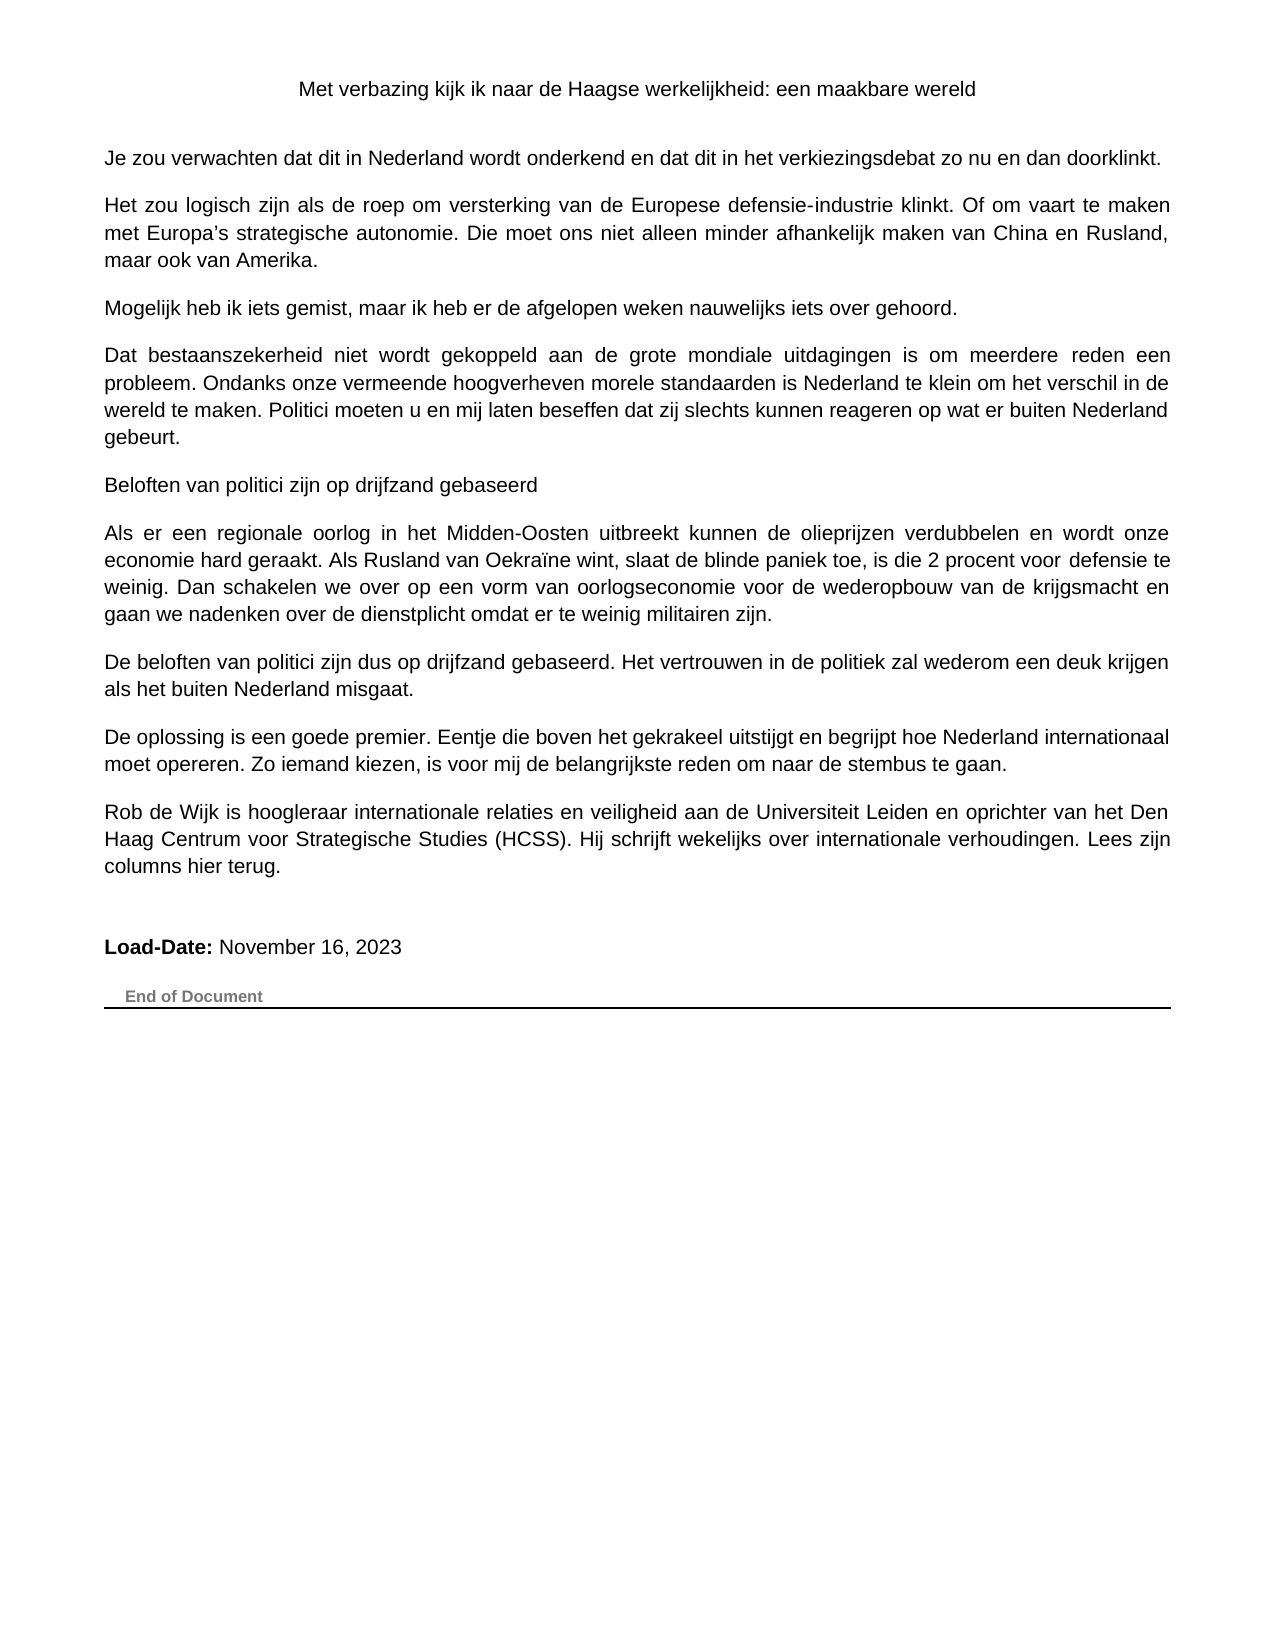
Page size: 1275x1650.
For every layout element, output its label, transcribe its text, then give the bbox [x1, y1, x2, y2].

text Mogelijk heb ik iets gemist, maar ik heb er de afgelopen weken nauwelijks iets over gehoord. [104, 292, 1171, 319]
text De beloften van politici zijn dus op drijfzand gebaseerd. Het vertrouwen in de politiek zal wederom een deuk krijgen als het buiten Nederland misgaat. [104, 646, 1171, 701]
text Het zou logisch zijn als de roep om versterking van de Europese defensie-­industrie klinkt. Of om vaart te maken met Europa’s strategische autonomie. Die moet ons niet alleen minder afhankelijk maken van China en Rusland, maar ook van Amerika. [104, 190, 1171, 271]
text Load-Date: November 16, 2023 [104, 903, 1171, 958]
text De oplossing is een goede premier. Eentje die boven het gekrakeel uitstijgt en begrijpt hoe Nederland internationaal moet opereren. Zo iemand kiezen, is voor mij de belangrijkste reden om naar de stembus te gaan. [104, 721, 1171, 776]
text Je zou verwachten dat dit in Nederland wordt ­onderkend en dat dit in het verkiezingsdebat zo nu en dan doorklinkt. [104, 142, 1171, 169]
text Rob de Wijk is hoogleraar internationale relaties en veiligheid aan de Universiteit Leiden en oprichter van het Den Haag Centrum voor Strategische Studies (HCSS). Hij schrijft wekelijks over internationale verhoudingen. Lees zijn columns hier terug. [104, 796, 1171, 878]
text Beloften van politici zijn op drijfzand gebaseerd [104, 469, 1171, 496]
text Dat bestaanszekerheid niet wordt gekoppeld aan de grote mondiale uitdagingen is om meerdere ­reden een probleem. Ondanks onze vermeende hoogverheven morele standaarden is Nederland te klein om het verschil in de wereld te maken. Politici moeten u en mij laten beseffen dat zij slechts kunnen reageren op wat er buiten Nederland gebeurt. [104, 340, 1171, 448]
text Als er een regionale oorlog in het Midden-Oosten uitbreekt kunnen de olieprijzen verdubbelen en wordt onze economie hard geraakt. Als Rusland van Oekraïne wint, slaat de blinde paniek toe, is die 2 procent voor ­defensie te weinig. Dan schakelen we over op een vorm van oorlogseconomie voor de wederopbouw van de krijgsmacht en gaan we nadenken over de dienstplicht omdat er te weinig militairen zijn. [104, 517, 1171, 626]
text End of Document [125, 987, 1171, 1006]
